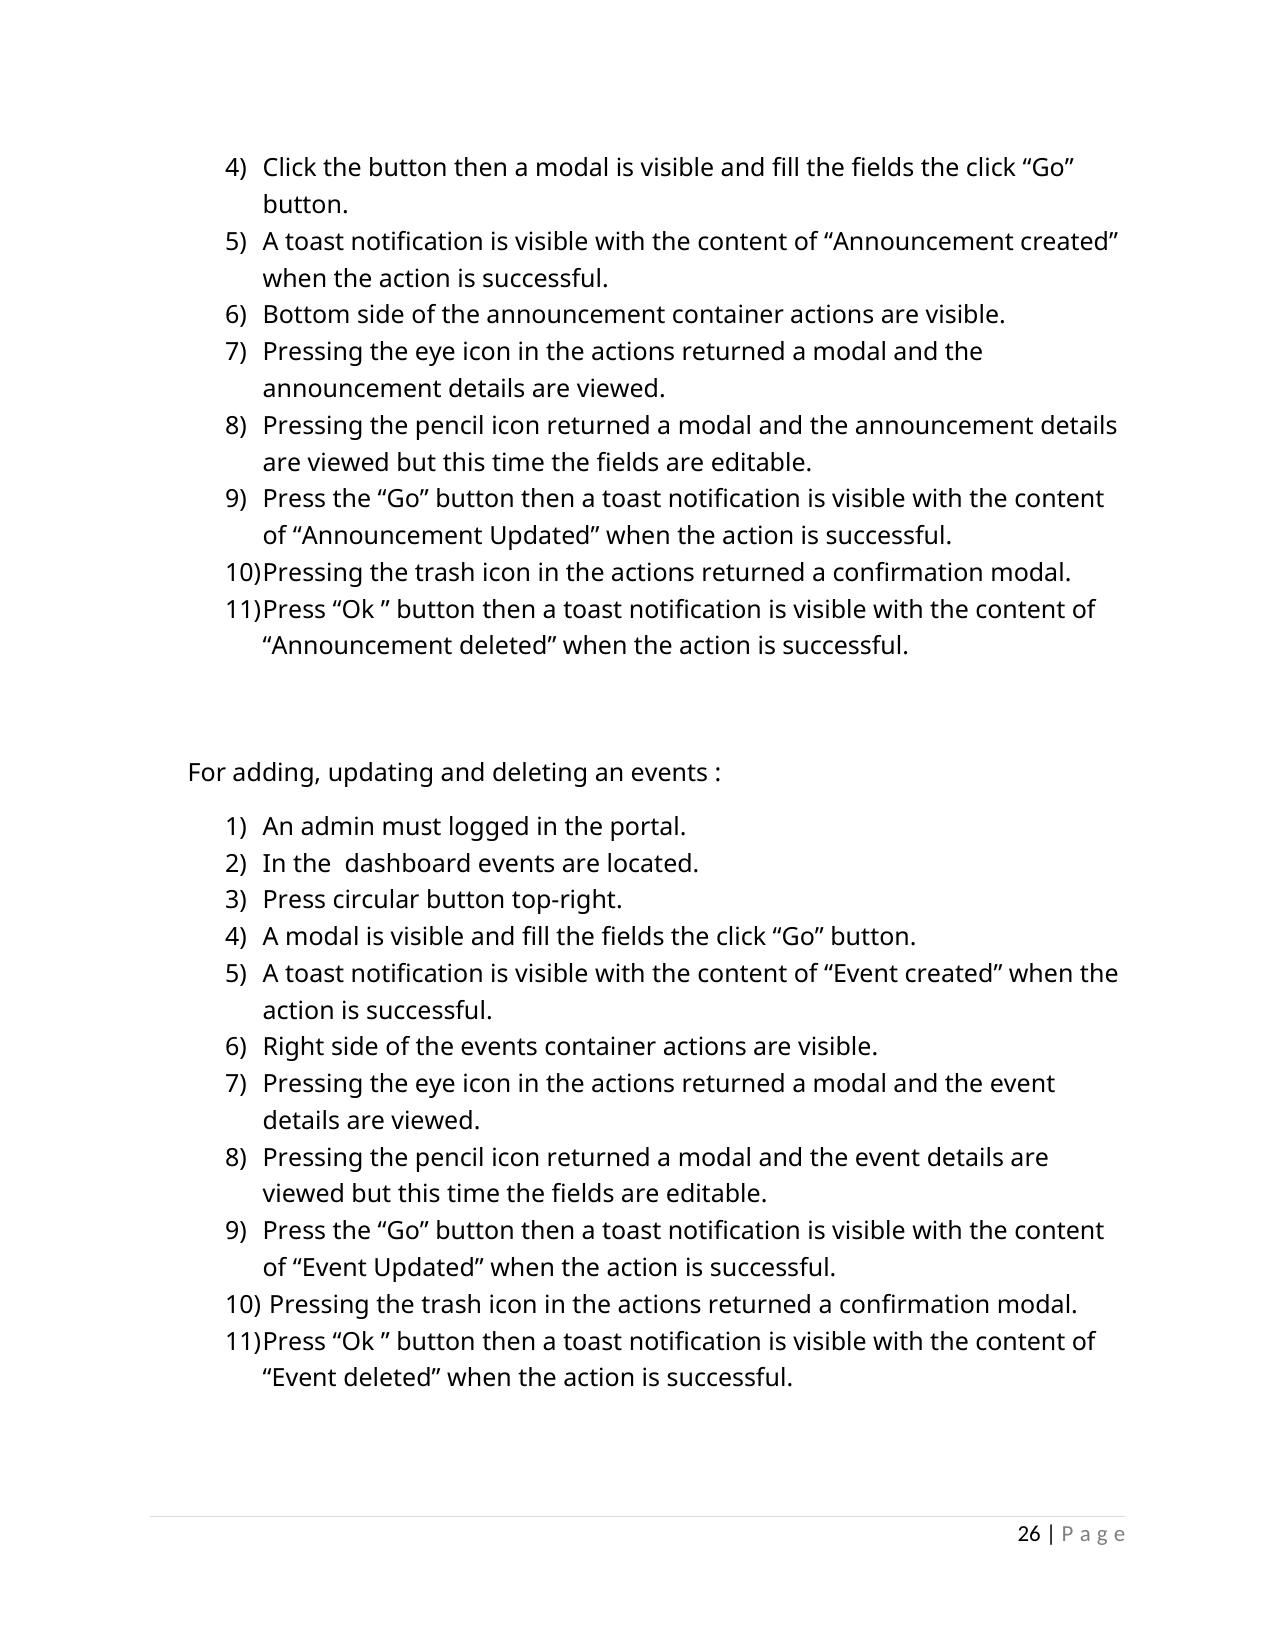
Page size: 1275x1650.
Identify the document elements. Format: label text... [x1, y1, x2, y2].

list A toast notification is visible with the content of “Event created” when the action is successful. [225, 956, 1125, 1026]
list Pressing the eye icon in the actions returned a modal and the announcement details are viewed. [225, 334, 1125, 405]
list Pressing the trash icon in the actions returned a confirmation modal. [225, 554, 1125, 588]
list Pressing the trash icon in the actions returned a confirmation modal. [225, 1286, 1125, 1321]
list In the dashboard events are located. [225, 845, 1125, 879]
list Press the “Go” button then a toast notification is visible with the content of “Event Updated” when the action is successful. [225, 1213, 1125, 1284]
list Bottom side of the announcement container actions are visible. [225, 297, 1125, 331]
list A toast notification is visible with the content of “Announcement created” when the action is successful. [225, 223, 1125, 294]
list Right side of the events container actions are visible. [225, 1029, 1125, 1063]
list Press the “Go” button then a toast notification is visible with the content of “Announcement Updated” when the action is successful. [225, 481, 1125, 552]
list A modal is visible and fill the fields the click “Go” button. [225, 919, 1125, 953]
list Pressing the eye icon in the actions returned a modal and the event details are viewed. [225, 1066, 1125, 1137]
list Press “Ok ” button then a toast notification is visible with the content of “Event deleted” when the action is successful. [225, 1323, 1125, 1394]
list Press circular button top-right. [225, 882, 1125, 916]
list An admin must logged in the portal. [225, 808, 1125, 842]
list Press “Ok ” button then a toast notification is visible with the content of “Announcement deleted” when the action is successful. [225, 591, 1125, 662]
list Click the button then a modal is visible and fill the fields the click “Go” button. [225, 150, 1125, 221]
list Pressing the pencil icon returned a modal and the announcement details are viewed but this time the fields are editable. [225, 407, 1125, 478]
list Pressing the pencil icon returned a modal and the event details are viewed but this time the fields are editable. [225, 1139, 1125, 1210]
text For adding, updating and deleting an events : [187, 755, 1125, 789]
